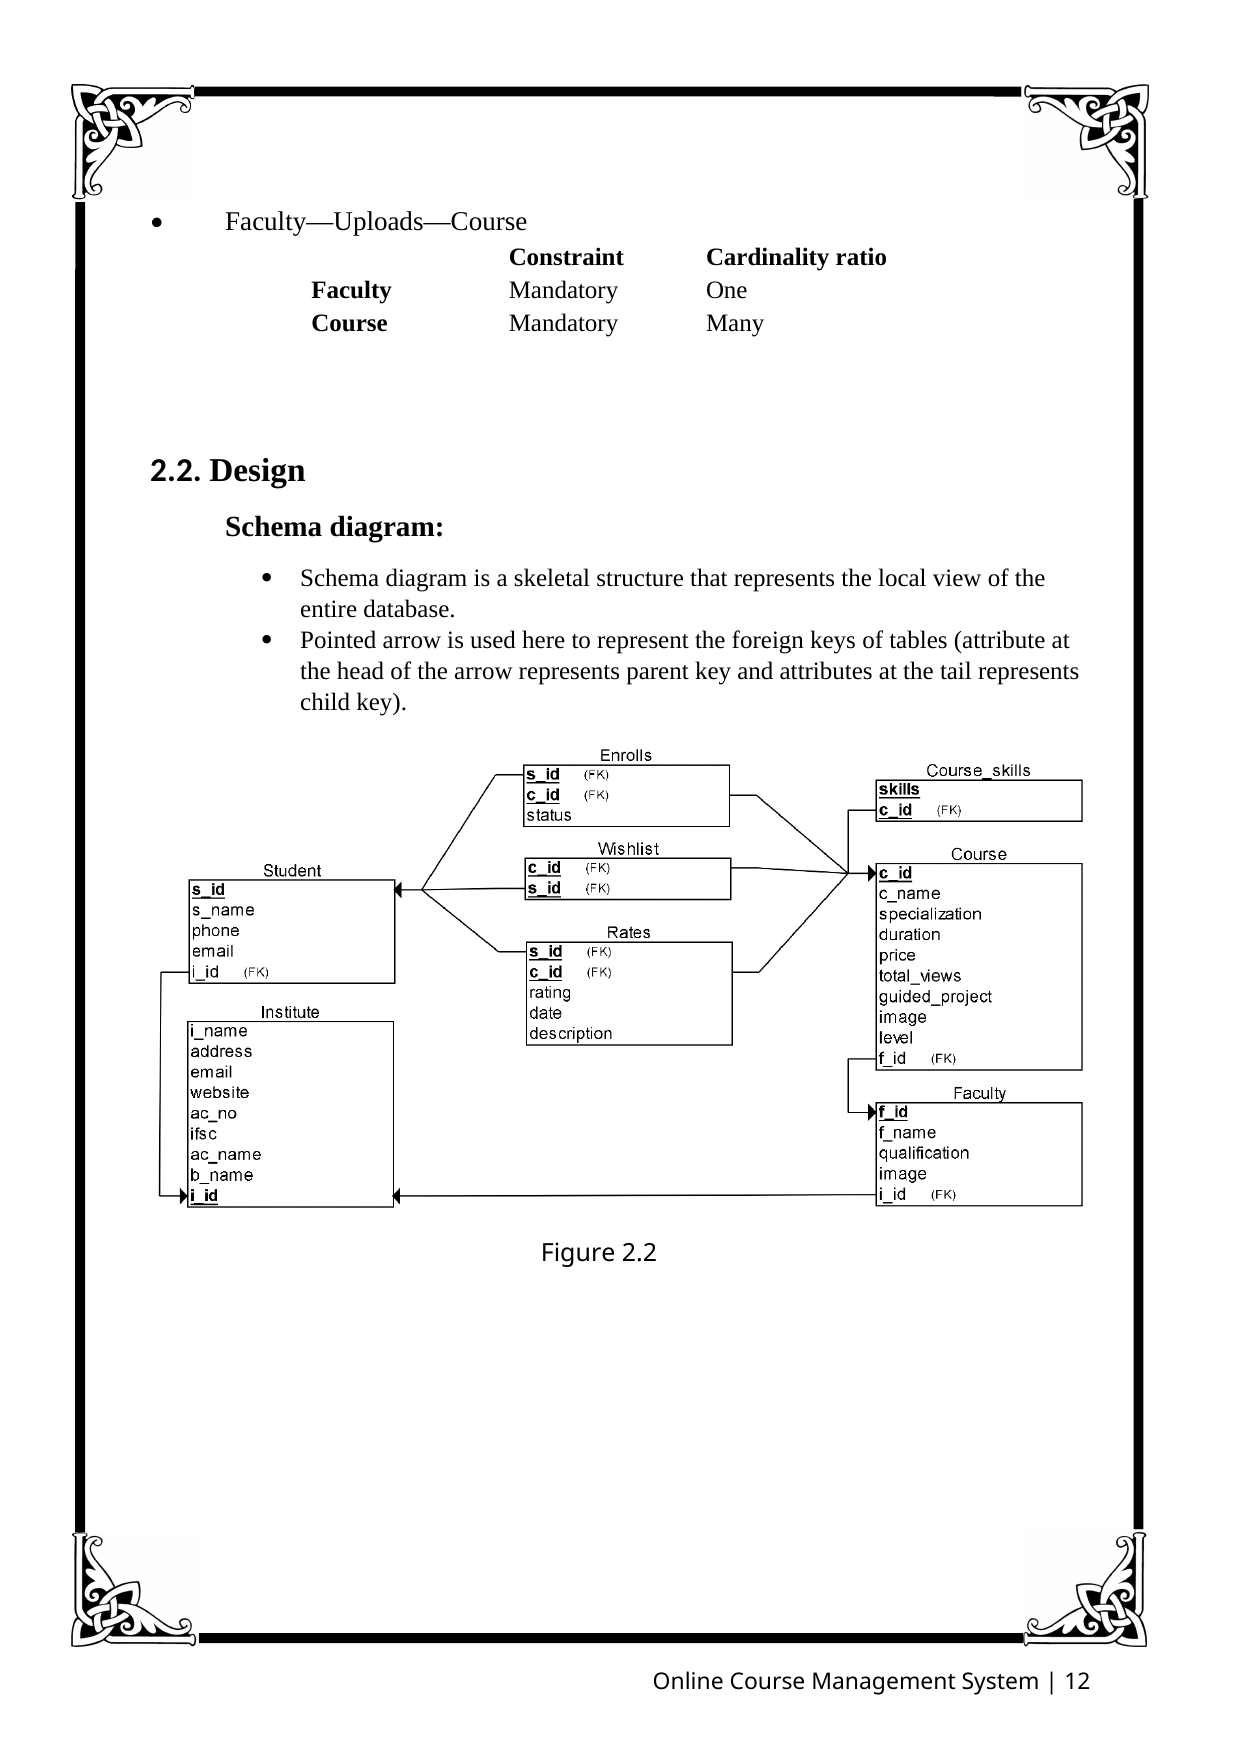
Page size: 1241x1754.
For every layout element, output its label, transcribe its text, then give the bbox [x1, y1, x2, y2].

picture [71, 84, 195, 202]
picture [72, 1533, 199, 1646]
list Constraint Cardinality ratio [311, 242, 1090, 271]
list Faculty—Uploads—Course [150, 204, 1090, 237]
text Figure 2.2 [150, 1234, 1090, 1268]
text Schema diagram: [150, 509, 1090, 543]
list Course Mandatory Many [311, 308, 1090, 337]
picture [1024, 1530, 1147, 1646]
picture [150, 734, 1091, 1216]
list Faculty Mandatory One [311, 275, 1090, 303]
list Pointed arrow is used here to represent the foreign keys of tables (attribute at the head of the arrow represents parent key and attributes at the tail represents child key). [262, 625, 1090, 716]
picture [1022, 85, 1148, 199]
text 2.2. Design [150, 448, 1090, 489]
list Schema diagram is a skeletal structure that represents the local view of the entire database. [262, 563, 1090, 622]
